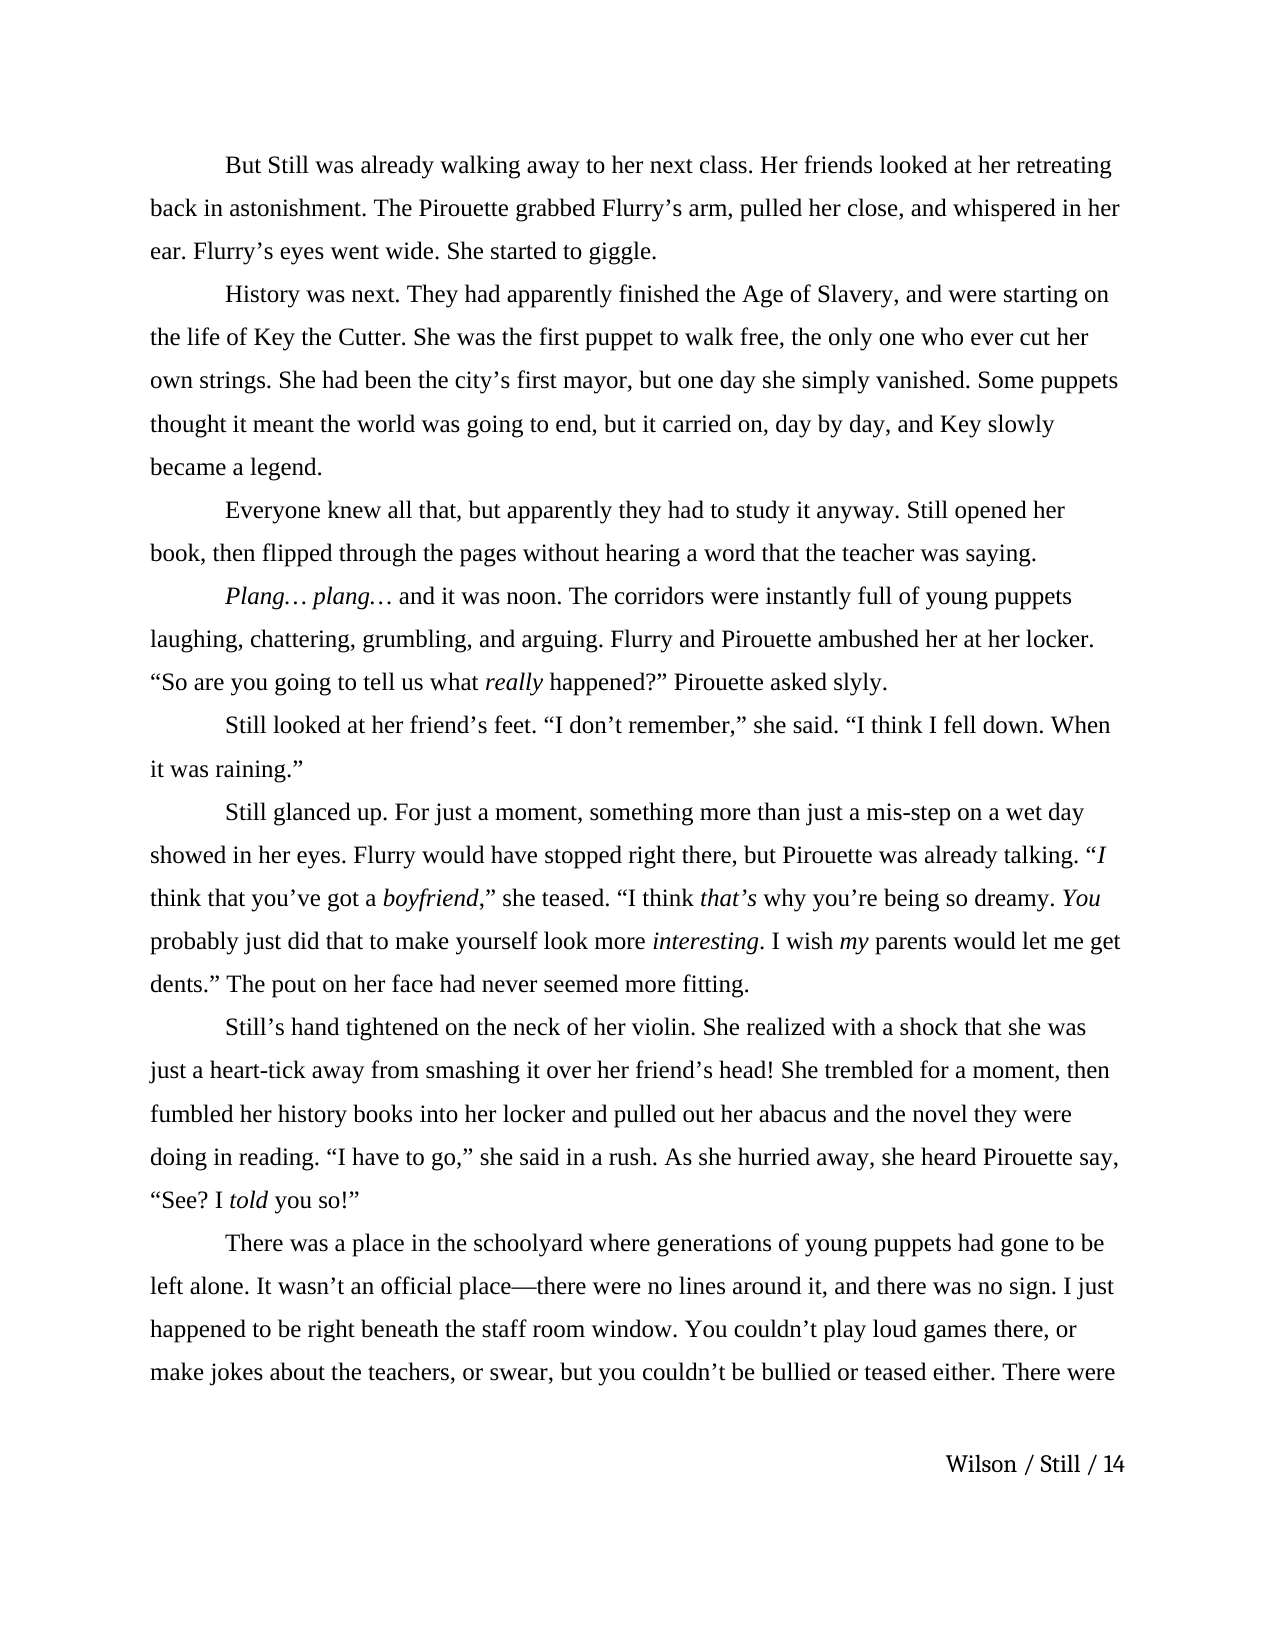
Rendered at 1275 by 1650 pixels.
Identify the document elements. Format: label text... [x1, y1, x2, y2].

text Still glanced up. For just a moment, something more than just a mis-step on a wet day showed in her eyes. Flurry would have stopped right there, but Pirouette was already talking. “I think that you’ve got a boyfriend,” she teased. “I think that’s why you’re being so dreamy. You probably just did that to make yourself look more interesting. I wish my parents would let me get dents.” The pout on her face had never seemed more fitting. [150, 797, 1125, 998]
text Still’s hand tightened on the neck of her violin. She realized with a shock that she was just a heart-tick away from smashing it over her friend’s head! She trembled for a moment, then fumbled her history books into her locker and pulled out her abacus and the novel they were doing in reading. “I have to go,” she said in a rush. As she hurried away, she heard Pirouette say, “See? I told you so!” [150, 1012, 1125, 1214]
text Still looked at her friend’s feet. “I don’t remember,” she said. “I think I fell down. When it was raining.” [150, 711, 1125, 782]
text But Still was already walking away to her next class. Her friends looked at her retreating back in astonishment. The Pirouette grabbed Flurry’s arm, pulled her close, and whispered in her ear. Flurry’s eyes went wide. She started to giggle. [150, 150, 1125, 265]
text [150, 1228, 1125, 1386]
text Plang… plang… and it was noon. The corridors were instantly full of young puppets laughing, chattering, grumbling, and arguing. Flurry and Pirouette ambushed her at her locker. “So are you going to tell us what really happened?” Pirouette asked slyly. [150, 581, 1125, 696]
text History was next. They had apparently finished the Age of Slavery, and were starting on the life of Key the Cutter. She was the first puppet to walk free, the only one who ever cut her own strings. She had been the city’s first mayor, but one day she simply vanished. Some puppets thought it meant the world was going to end, but it carried on, day by day, and Key slowly became a legend. [150, 279, 1125, 481]
text Everyone knew all that, but apparently they had to study it anyway. Still opened her book, then flipped through the pages without hearing a word that the teacher was saying. [150, 495, 1125, 567]
